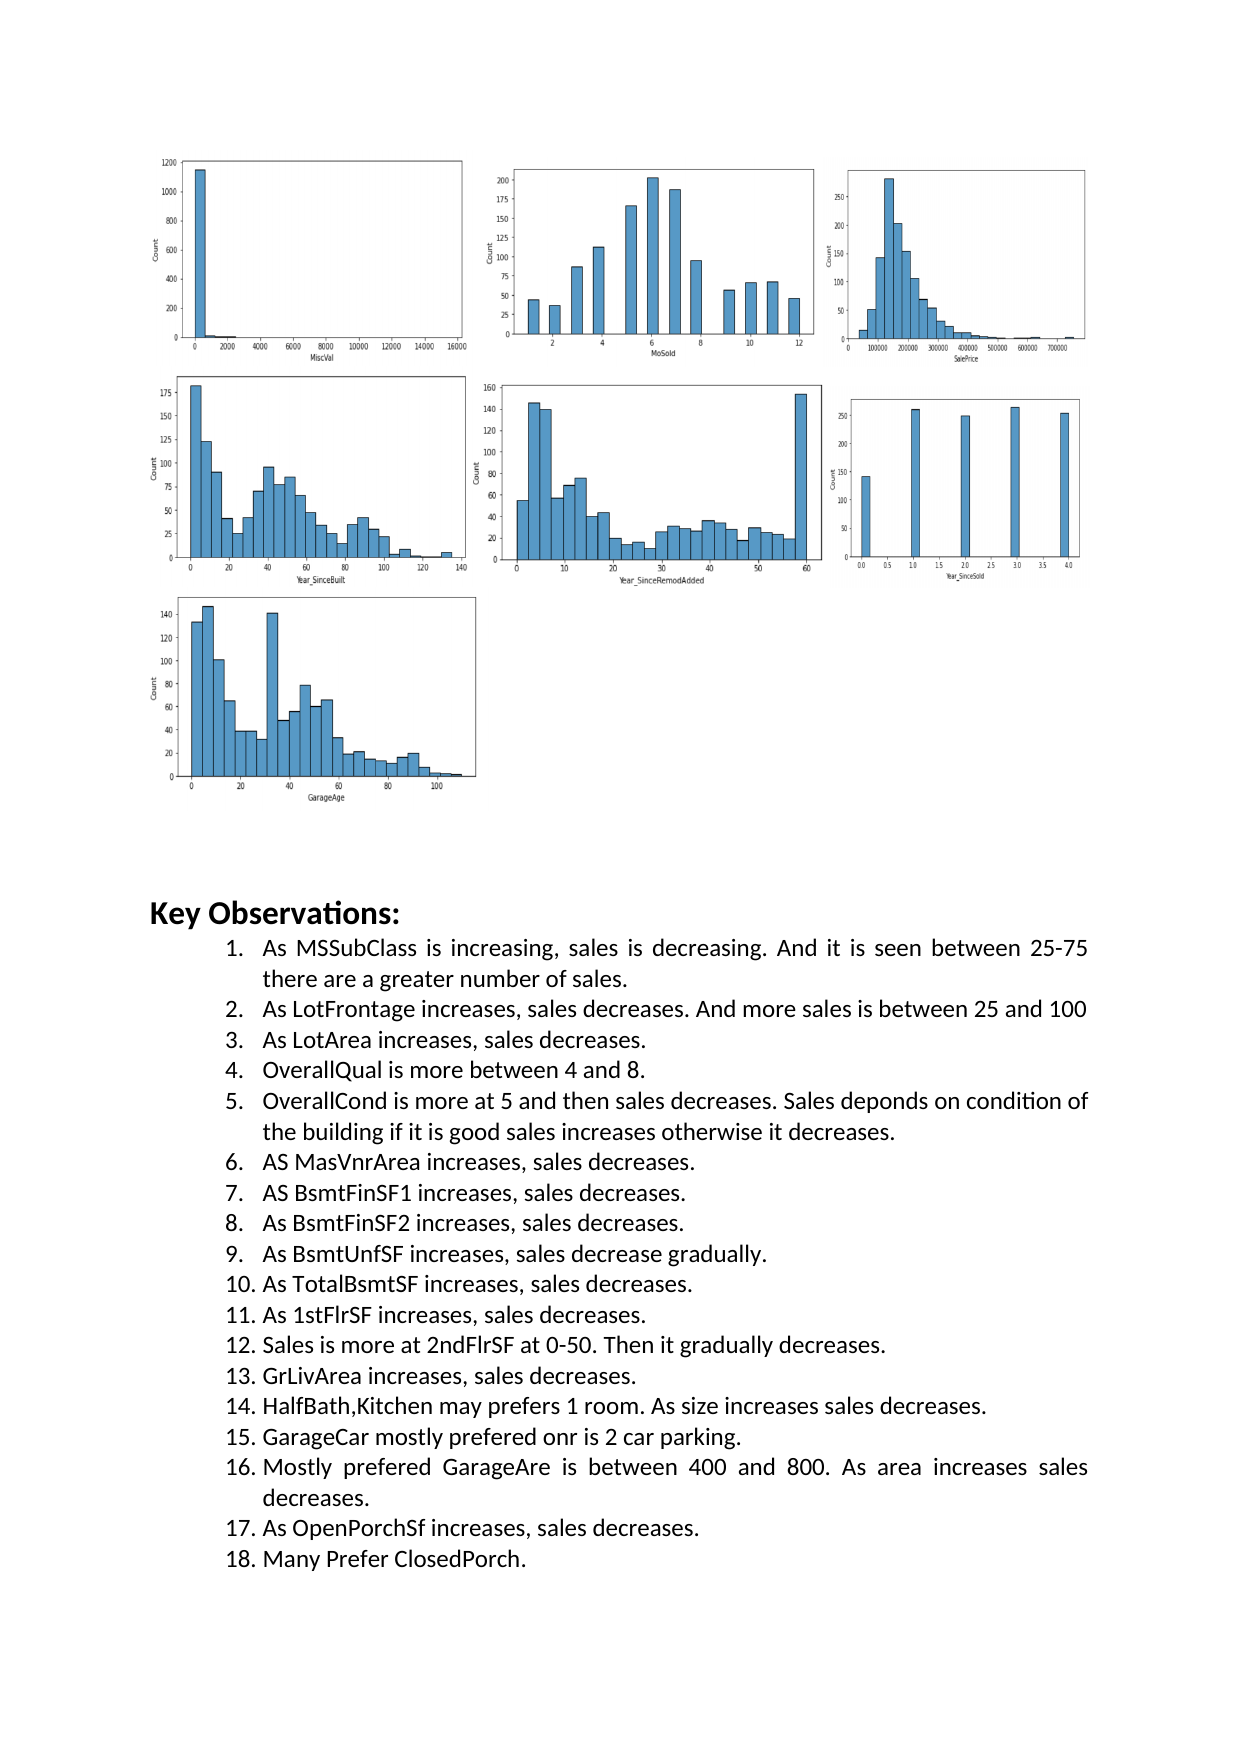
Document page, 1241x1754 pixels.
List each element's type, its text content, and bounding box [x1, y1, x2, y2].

list AS BsmtFinSF1 increases, sales decreases. [225, 1177, 1090, 1207]
list As BsmtUnfSF increases, sales decrease gradually. [225, 1238, 1090, 1268]
text Key Observations: [150, 892, 1090, 933]
list As LotArea increases, sales decreases. [225, 1024, 1090, 1055]
list Sales is more at 2ndFlrSF at 0-50. Then it gradually decreases. [225, 1329, 1090, 1360]
list As 1stFlrSF increases, sales decreases. [225, 1299, 1090, 1329]
list As TotalBsmtSF increases, sales decreases. [225, 1268, 1090, 1299]
list Mostly prefered GarageAre is between 400 and 800. As area increases sales decreases. [225, 1451, 1090, 1512]
picture [150, 150, 1090, 811]
list Many Prefer ClosedPorch. [225, 1543, 1090, 1573]
list As OpenPorchSf increases, sales decreases. [225, 1512, 1090, 1543]
list OverallQual is more between 4 and 8. [225, 1055, 1090, 1085]
list GrLivArea increases, sales decreases. [225, 1360, 1090, 1390]
list OverallCond is more at 5 and then sales decreases. Sales deponds on condition of the building if it is good sales increases otherwise it decreases. [225, 1085, 1090, 1146]
list As LotFrontage increases, sales decreases. And more sales is between 25 and 100 [225, 994, 1090, 1024]
list HalfBath,Kitchen may prefers 1 room. As size increases sales decreases. [225, 1390, 1090, 1421]
list GarageCar mostly prefered onr is 2 car parking. [225, 1421, 1090, 1451]
list As BsmtFinSF2 increases, sales decreases. [225, 1207, 1090, 1238]
list As MSSubClass is increasing, sales is decreasing. And it is seen between 25-75 there are a greater number of sales. [225, 933, 1090, 994]
list AS MasVnrArea increases, sales decreases. [225, 1146, 1090, 1177]
